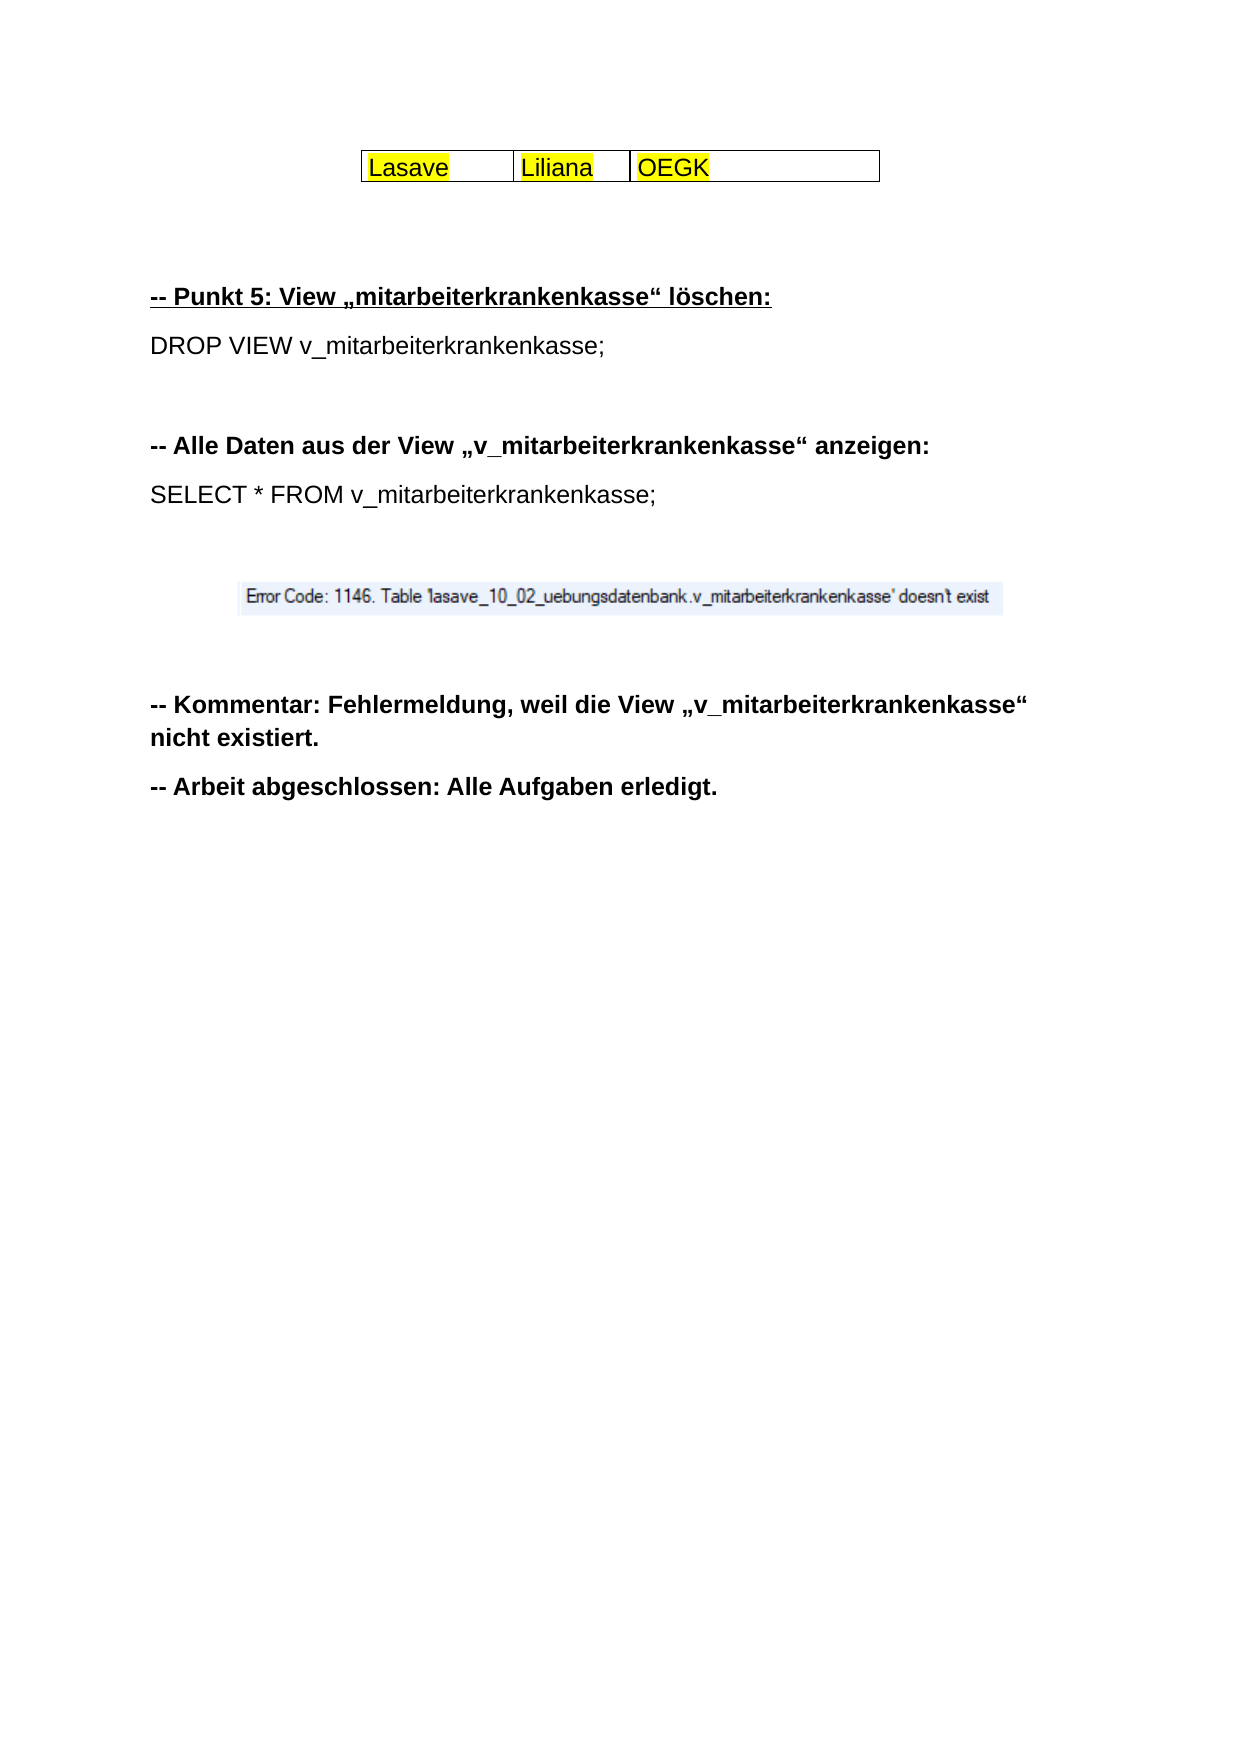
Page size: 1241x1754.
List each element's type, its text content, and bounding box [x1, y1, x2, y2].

text -- Punkt 5: View „mitarbeiterkrankenkasse“ löschen: [150, 282, 1090, 310]
text -- Arbeit abgeschlossen: Alle Aufgaben erledigt. [150, 772, 1090, 801]
text DROP VIEW v_mitarbeiterkrankenkasse; [150, 331, 1090, 360]
text -- Alle Daten aus der View „v_mitarbeiterkrankenkasse“ anzeigen: [150, 431, 1090, 459]
table_cell OEGK [631, 151, 879, 181]
text -- Kommentar: Fehlermeldung, weil die View „v_mitarbeiterkrankenkasse“ nicht existiert. [150, 690, 1090, 751]
table_cell Lasave [362, 151, 513, 181]
picture [237, 579, 1003, 619]
text SELECT * FROM v_mitarbeiterkrankenkasse; [150, 480, 1090, 509]
table_cell Liliana [514, 151, 629, 181]
